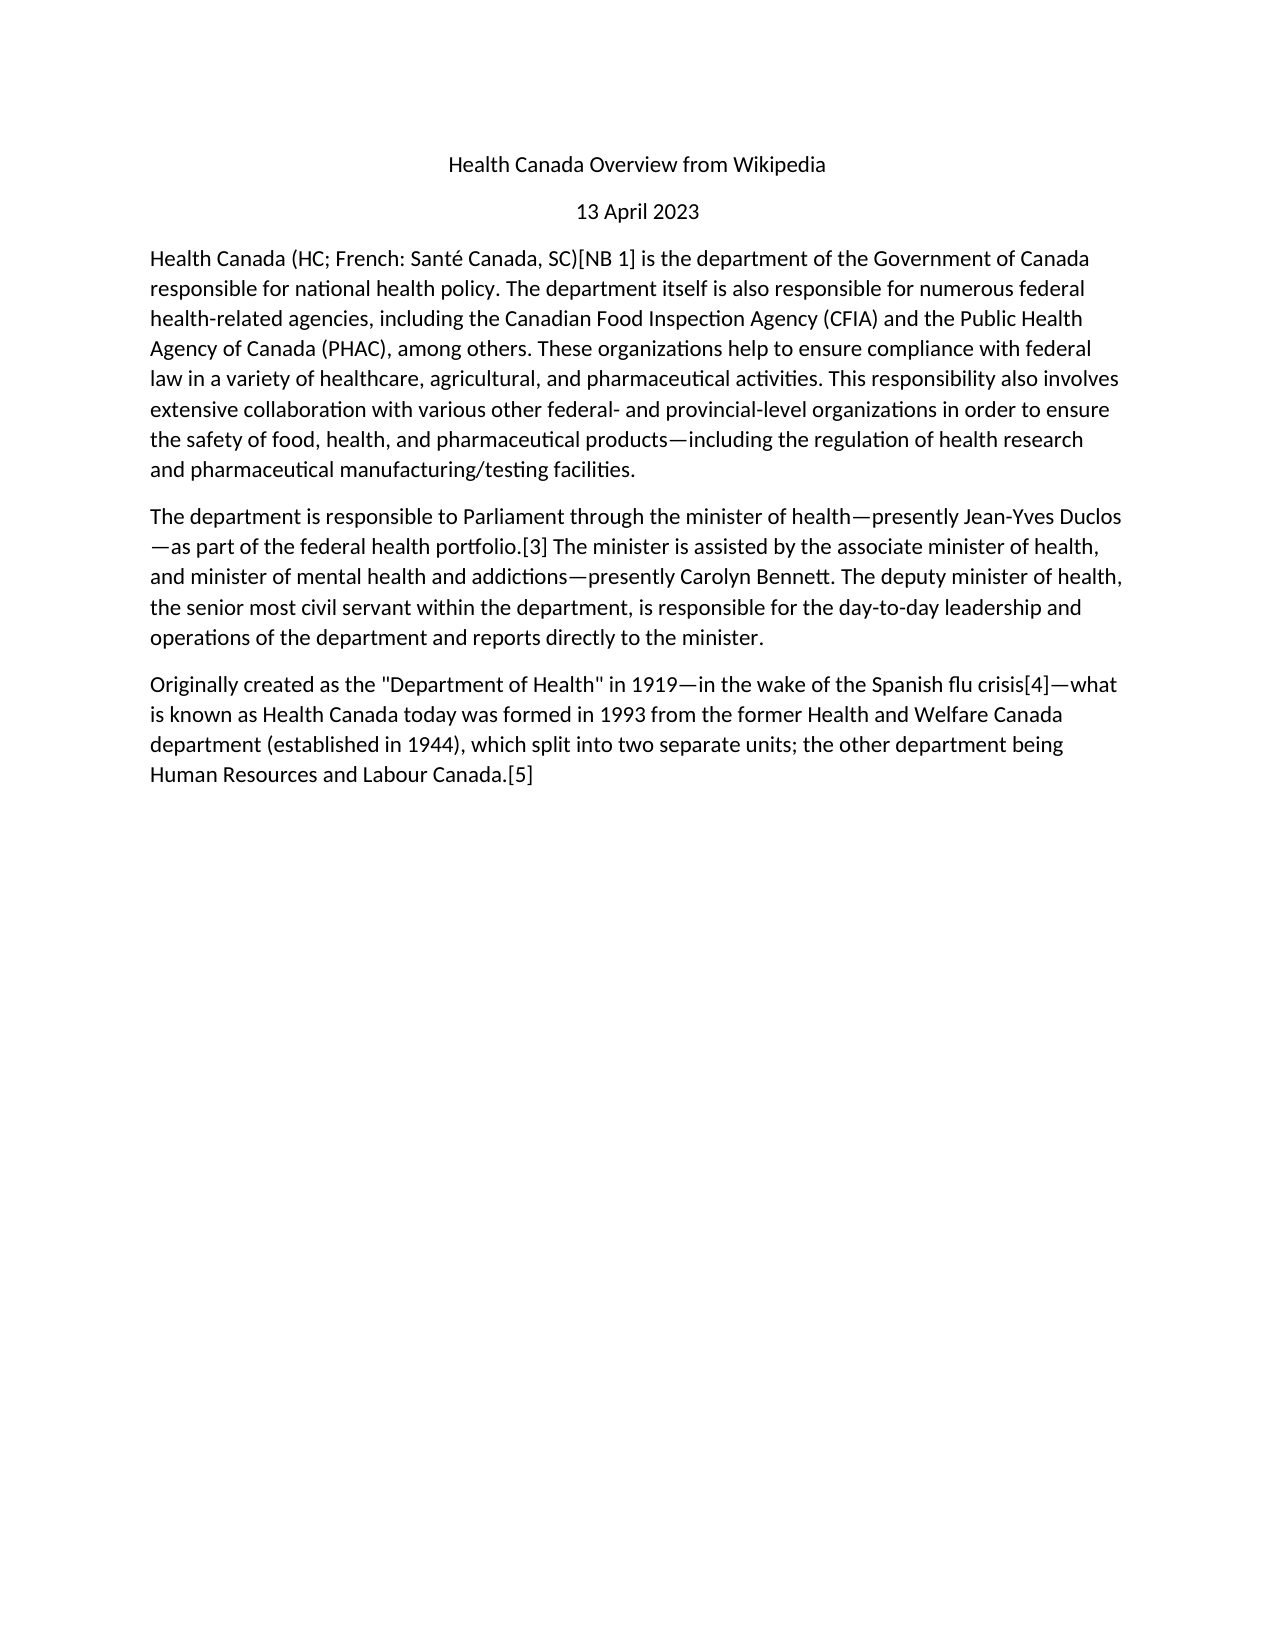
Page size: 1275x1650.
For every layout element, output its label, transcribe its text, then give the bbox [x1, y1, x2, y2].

text Originally created as the "Department of Health" in 1919—in the wake of the Spanish flu crisis[4]—what is known as Health Canada today was formed in 1993 from the former Health and Welfare Canada department (established in 1944), which split into two separate units; the other department being Human Resources and Labour Canada.[5] [150, 670, 1125, 788]
text Health Canada Overview from Wikipedia [150, 150, 1125, 178]
text Health Canada (HC; French: Santé Canada, SC)[NB 1] is the department of the Government of Canada responsible for national health policy. The department itself is also responsible for numerous federal health-related agencies, including the Canadian Food Inspection Agency (CFIA) and the Public Health Agency of Canada (PHAC), among others. These organizations help to ensure compliance with federal law in a variety of healthcare, agricultural, and pharmaceutical activities. This responsibility also involves extensive collaboration with various other federal- and provincial-level organizations in order to ensure the safety of food, health, and pharmaceutical products—including the regulation of health research and pharmaceutical manufacturing/testing facilities. [150, 244, 1125, 483]
text The department is responsible to Parliament through the minister of health—presently Jean-Yves Duclos—as part of the federal health portfolio.[3] The minister is assisted by the associate minister of health, and minister of mental health and addictions—presently Carolyn Bennett. The deputy minister of health, the senior most civil servant within the department, is responsible for the day-to-day leadership and operations of the department and reports directly to the minister. [150, 502, 1125, 651]
text 13 April 2023 [150, 197, 1125, 225]
